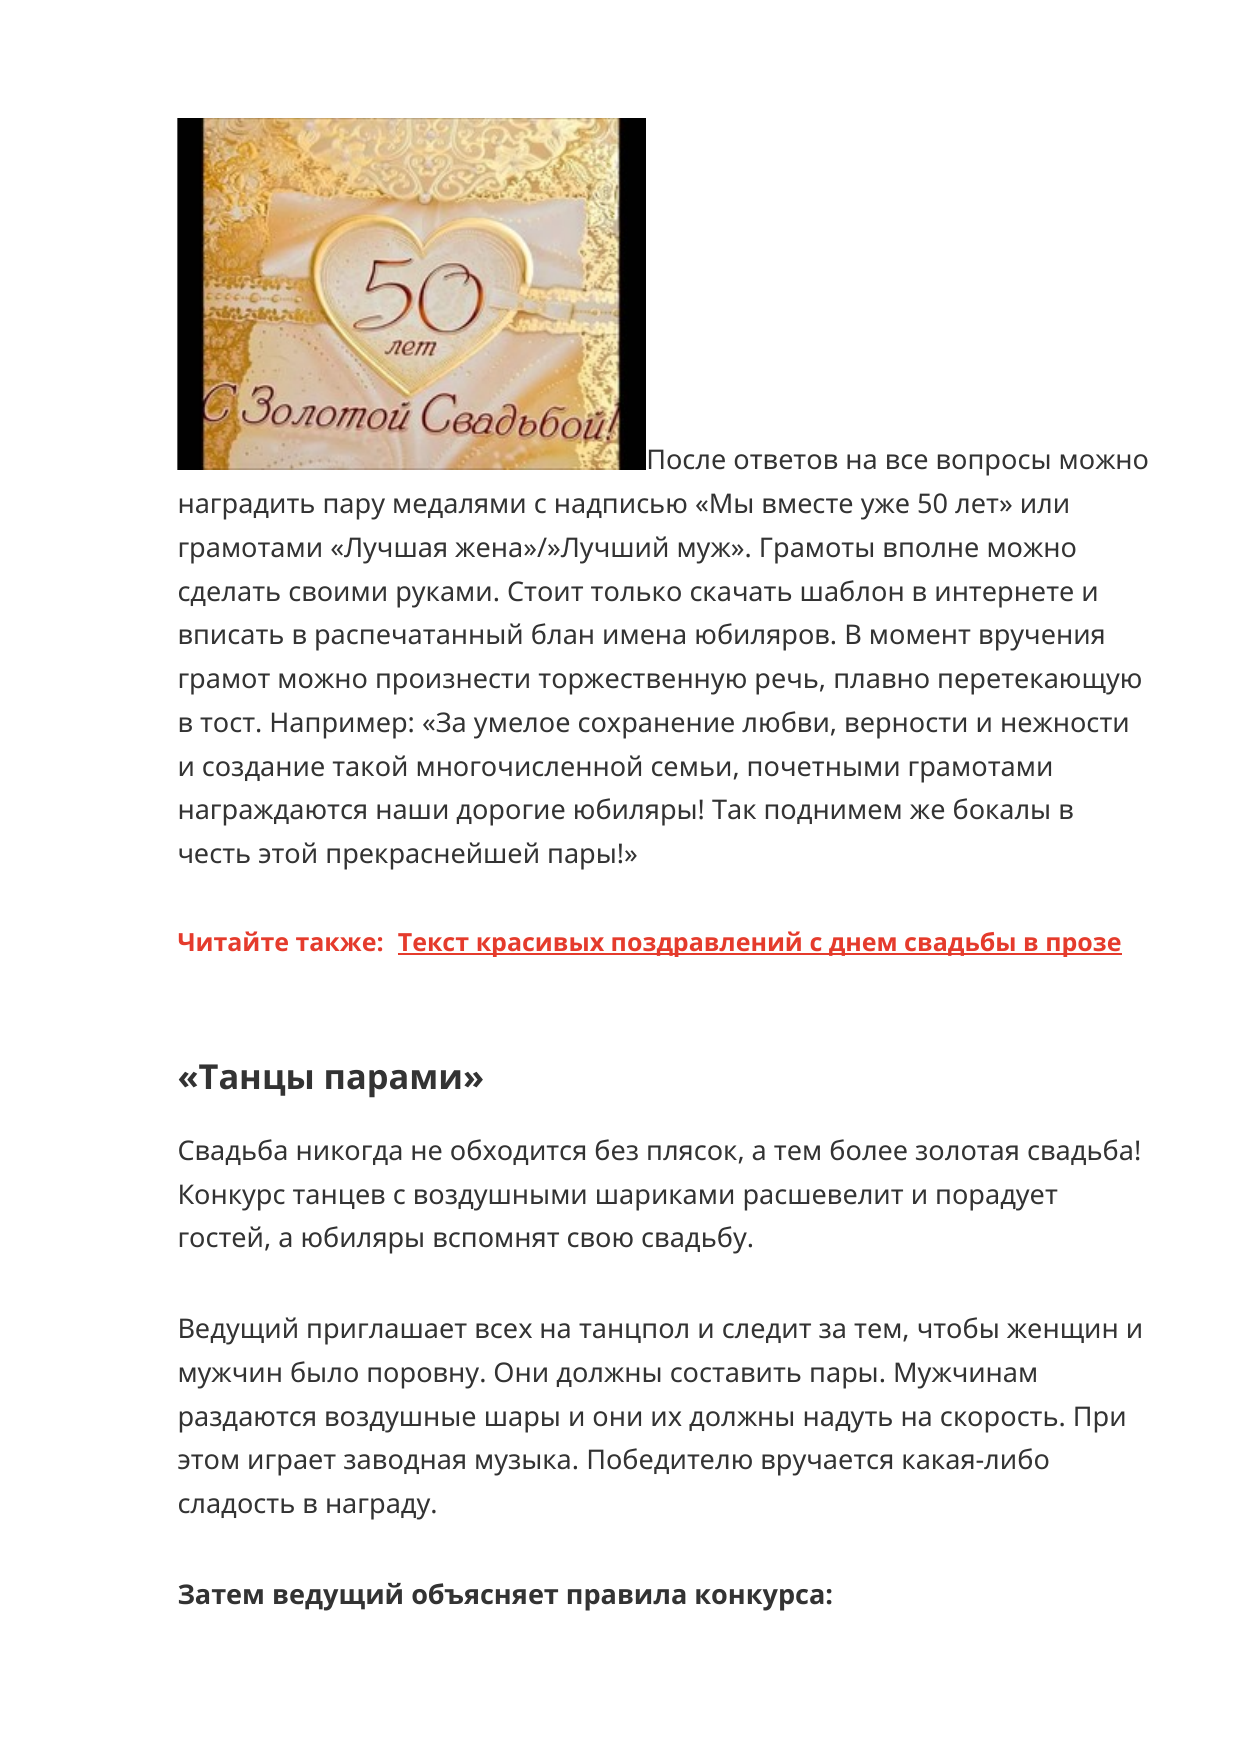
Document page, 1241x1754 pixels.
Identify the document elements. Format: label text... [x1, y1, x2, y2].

text Читайте также: Текст красивых поздравлений с днем свадьбы в прозе [177, 915, 1152, 959]
text «Танцы парами» [177, 1053, 1152, 1099]
picture [177, 118, 646, 470]
text После ответов на все вопросы можно наградить пару медалями с надписью «Мы вместе уже 50 лет» или грамотами «Лучшая жена»/»Лучший муж». Грамоты вполне можно сделать своими руками. Стоит только скачать шаблон в интернете и вписать в распечатанный блан имена юбиляров. В момент вручения грамот можно произнести торжественную речь, плавно перетекающую в тост. Например: «За умелое сохранение любви, верности и нежности и создание такой многочисленной семьи, почетными грамотами награждаются наши дорогие юбиляры! Так поднимем же бокалы в честь этой прекраснейшей пары!» [177, 118, 1152, 871]
text Ведущий приглашает всех на танцпол и следит за тем, чтобы женщин и мужчин было поровну. Они должны составить пары. Мужчинам раздаются воздушные шары и они их должны надуть на скорость. При этом играет заводная музыка. Победителю вручается какая-либо сладость в награду. [177, 1303, 1152, 1521]
text Свадьба никогда не обходится без плясок, а тем более золотая свадьба! Конкурс танцев с воздушными шариками расшевелит и порадует гостей, а юбиляры вспомнят свою свадьбу. [177, 1124, 1152, 1256]
text Затем ведущий объясняет правила конкурса: [177, 1568, 1152, 1612]
